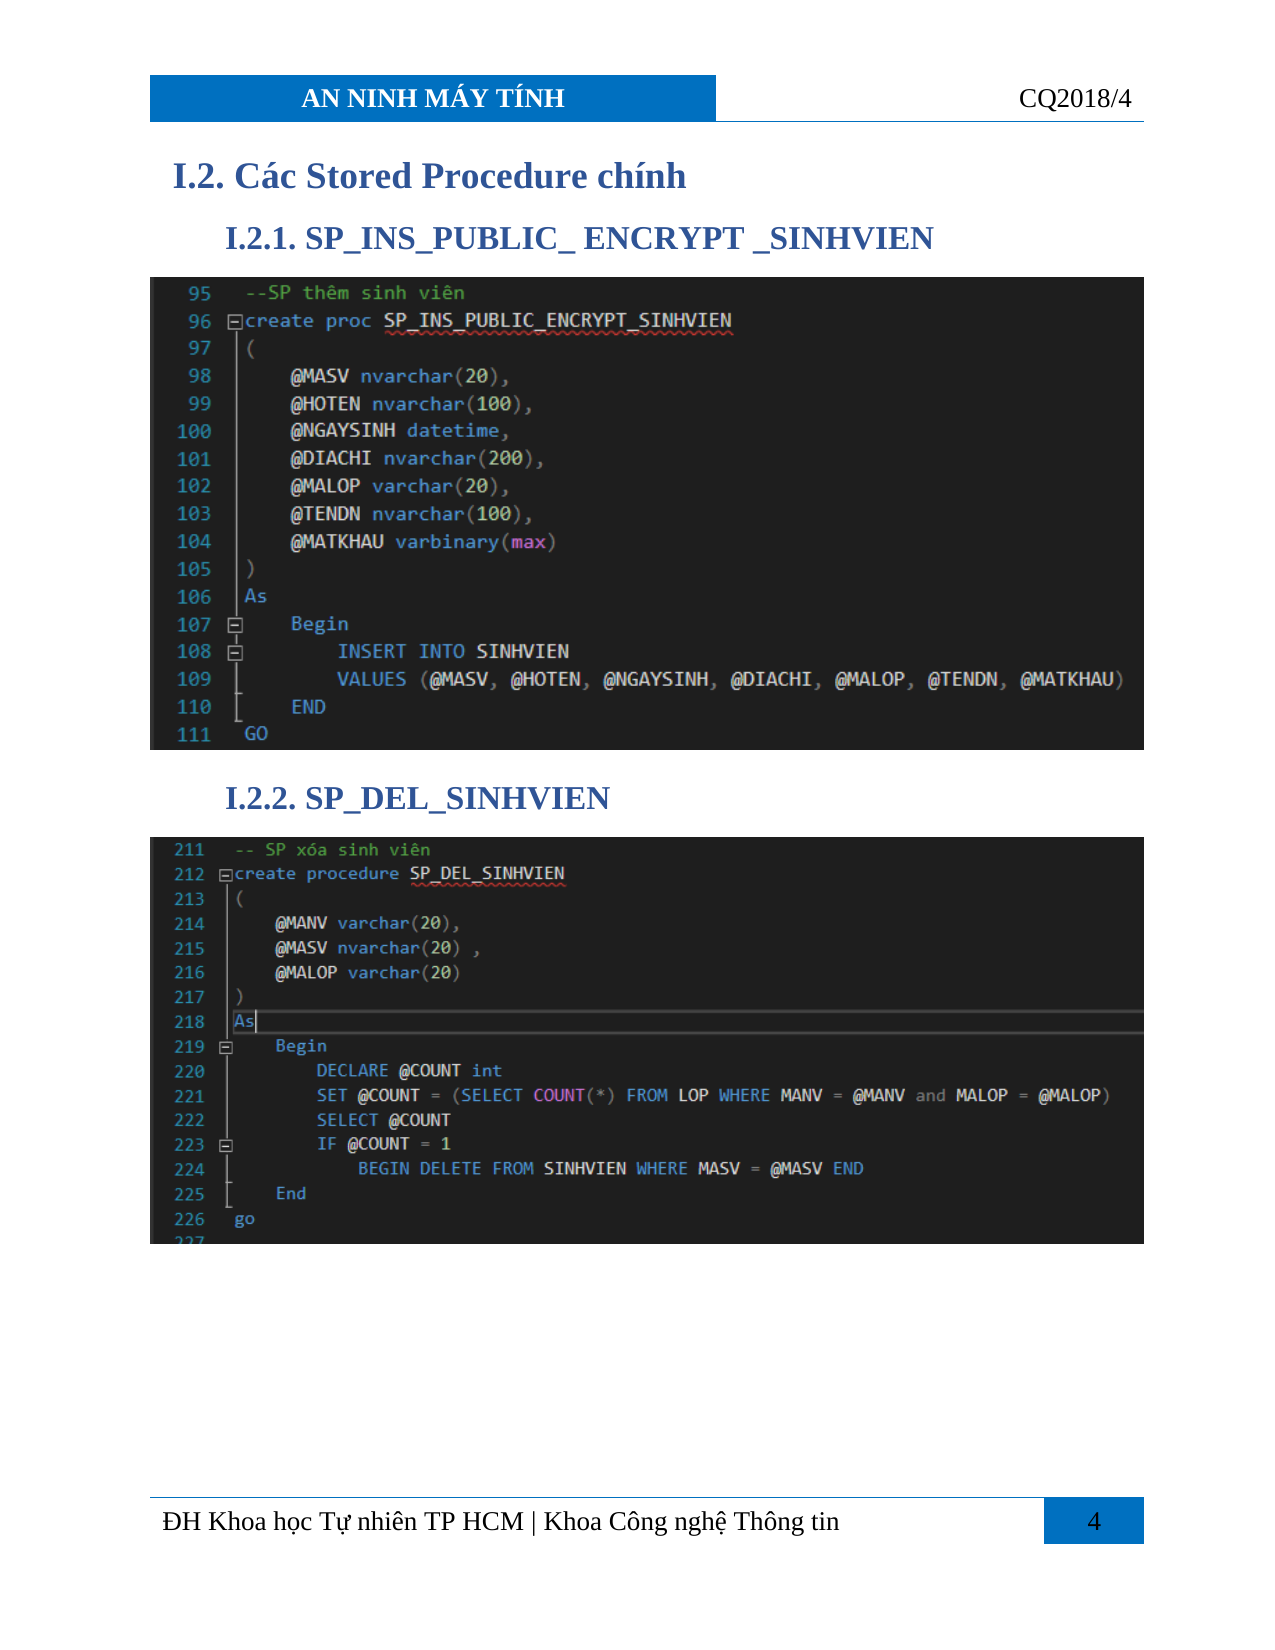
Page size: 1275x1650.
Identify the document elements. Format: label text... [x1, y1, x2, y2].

text SP_INS_PUBLIC_ ENCRYPT _SINHVIEN [225, 218, 1144, 256]
picture [150, 837, 1144, 1244]
text Các Stored Procedure chính [172, 153, 1144, 196]
text SP_DEL_SINHVIEN [225, 778, 1144, 816]
picture [150, 277, 1144, 750]
